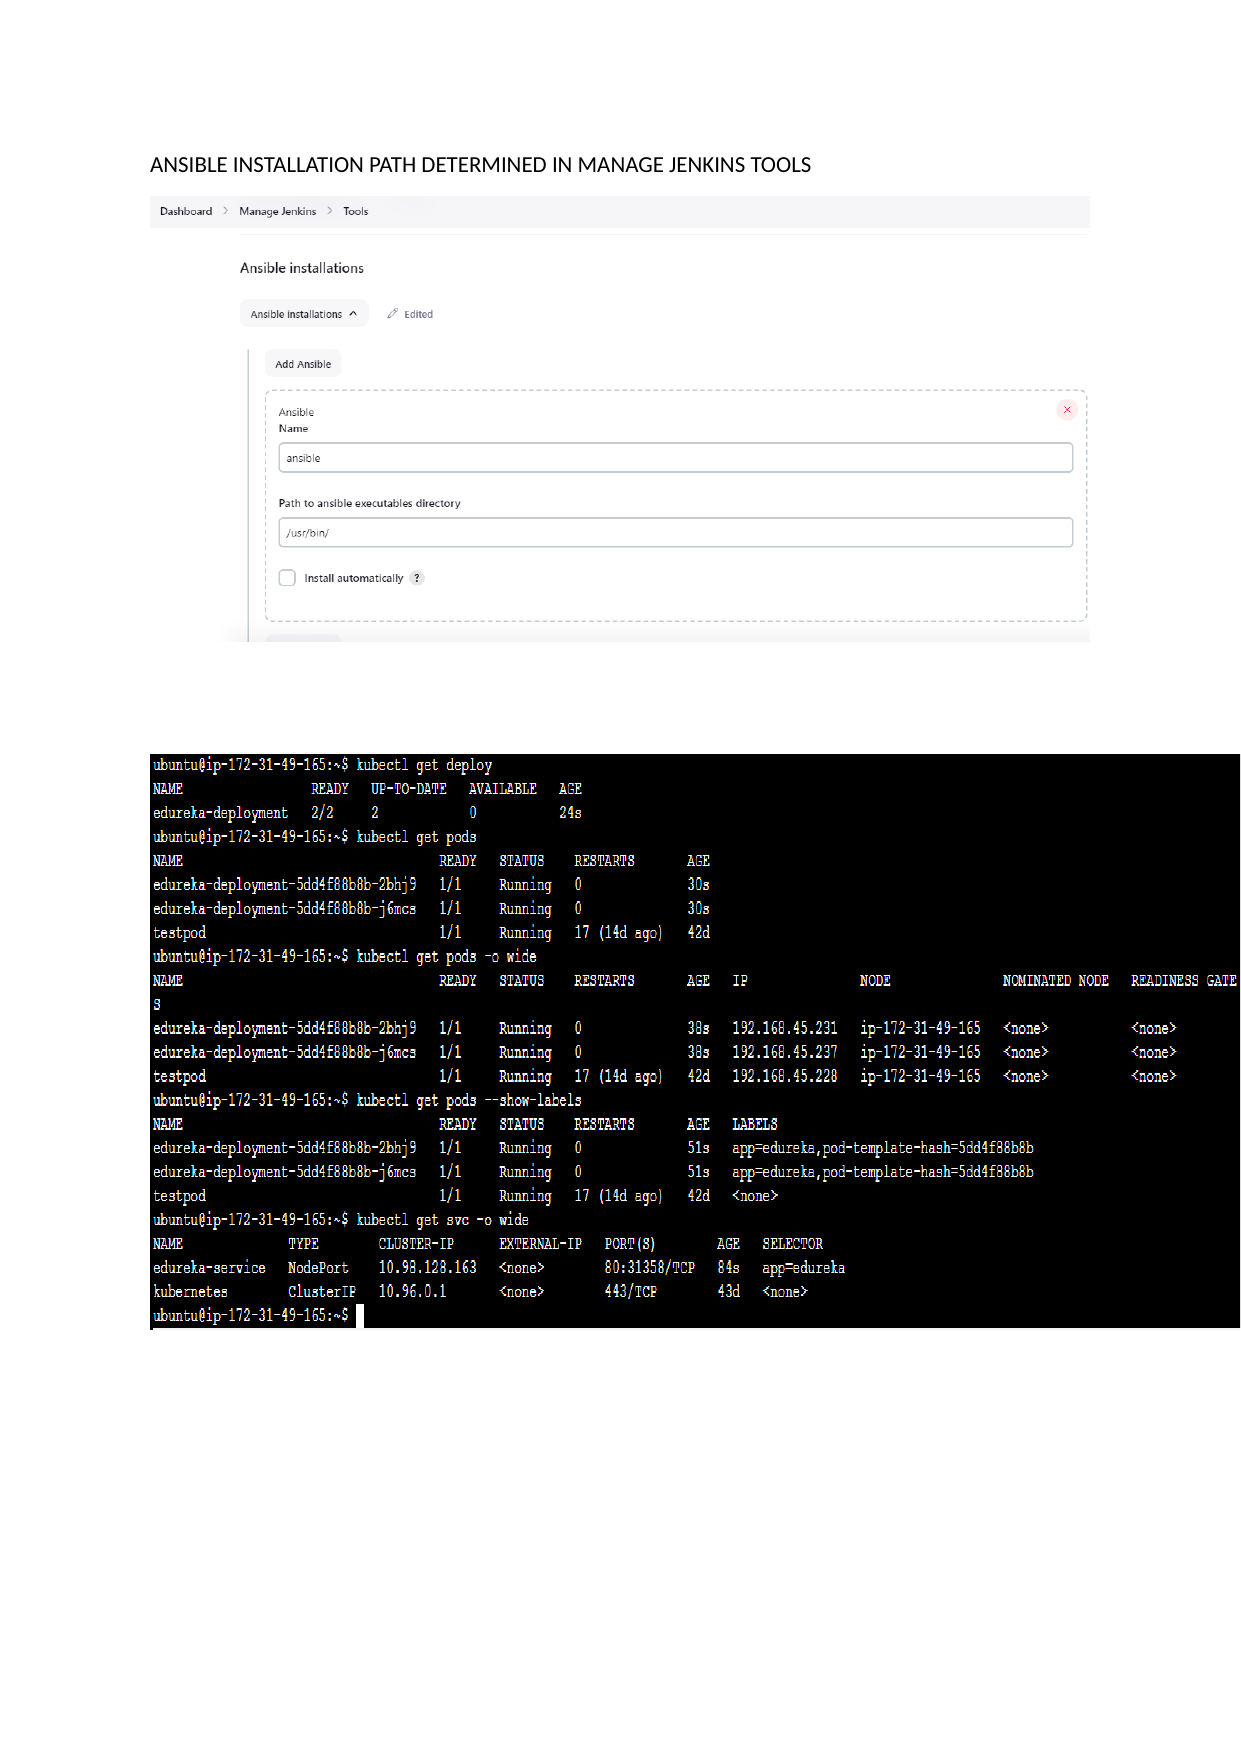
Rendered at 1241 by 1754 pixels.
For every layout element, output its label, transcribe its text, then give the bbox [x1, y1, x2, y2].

picture [150, 196, 1091, 642]
text ANSIBLE INSTALLATION PATH DETERMINED IN MANAGE JENKINS TOOLS [150, 150, 1090, 178]
picture [150, 754, 1241, 1330]
